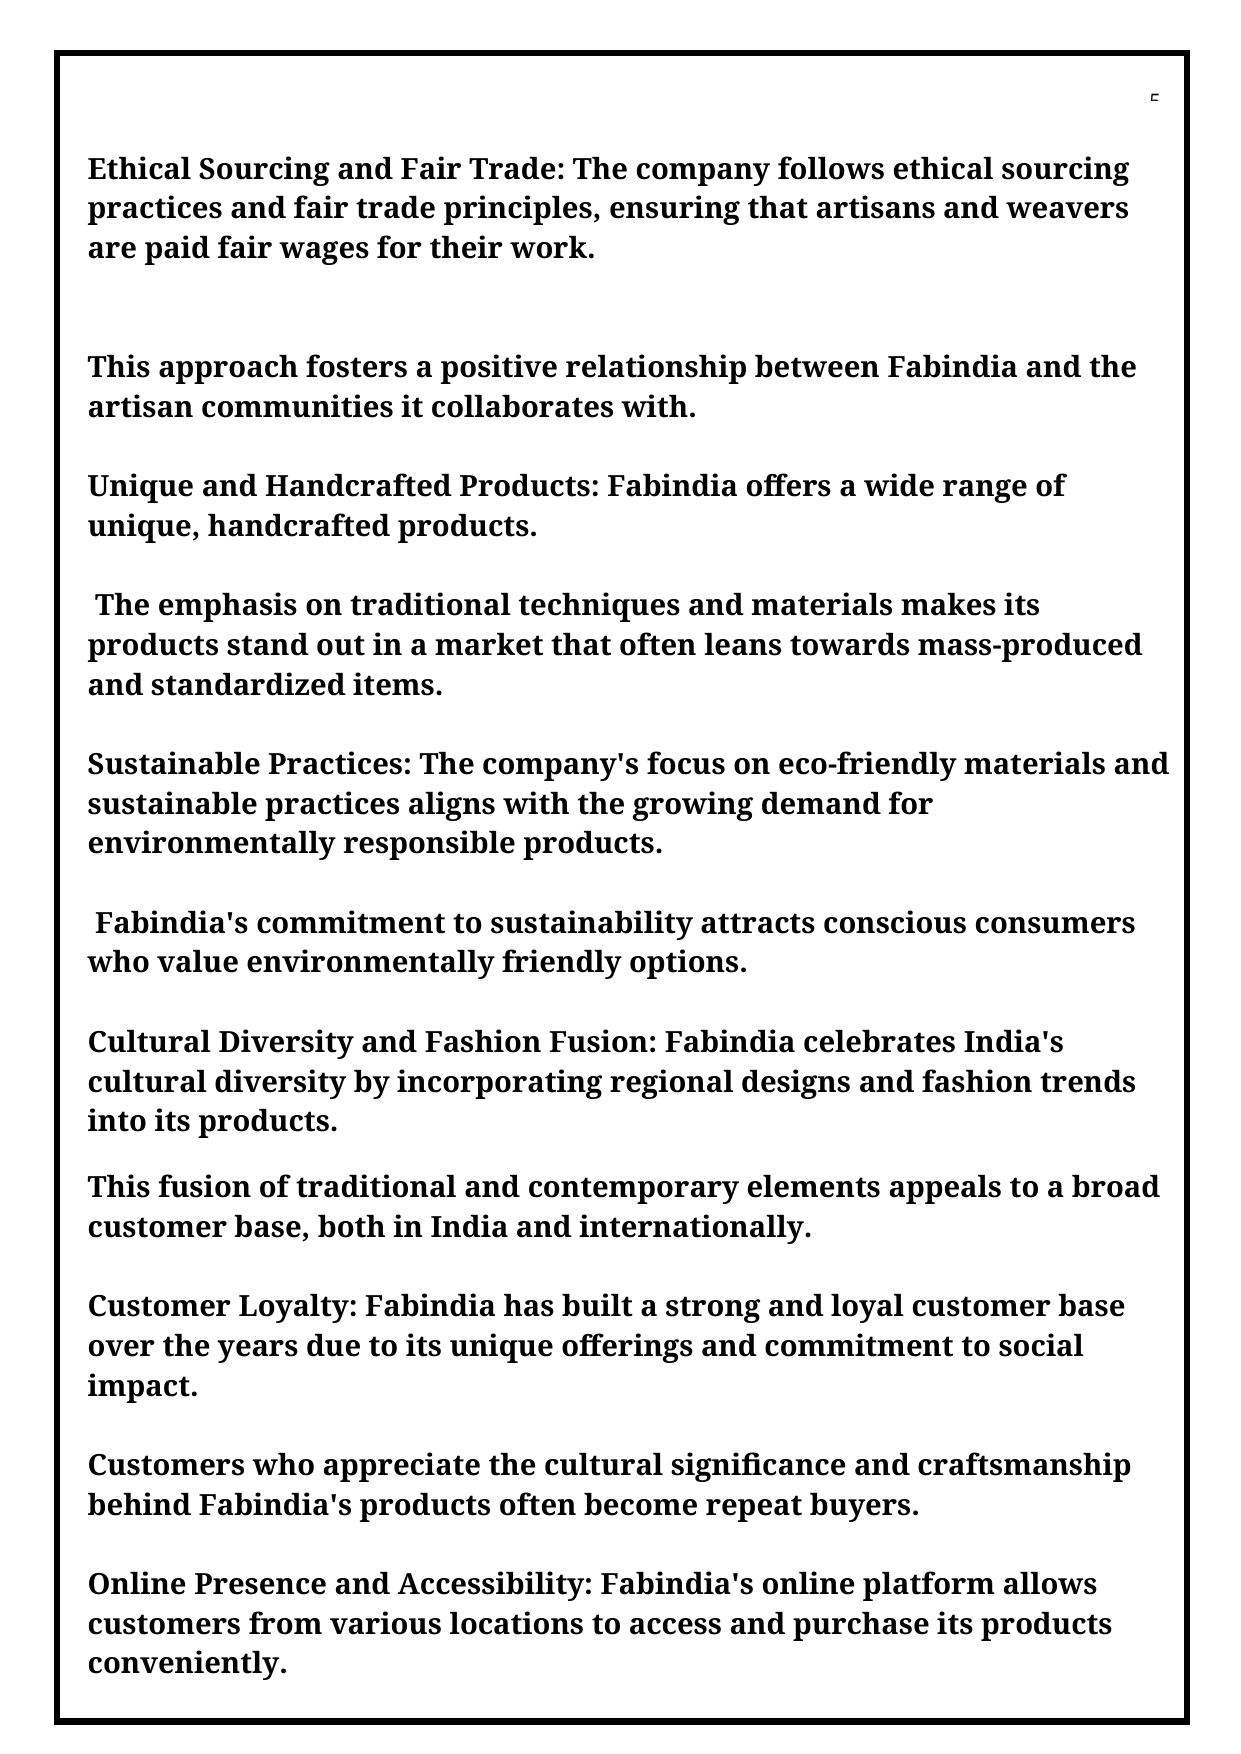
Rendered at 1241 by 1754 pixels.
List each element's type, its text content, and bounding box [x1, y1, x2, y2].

list Online Presence and Accessibility: Fabindia's online platform allows customers from various locations to access and purchase its products conveniently. [87, 1563, 1178, 1682]
list This approach fosters a positive relationship between Fabindia and the artisan communities it collaborates with. [87, 346, 1178, 426]
list Customer Loyalty: Fabindia has built a strong and loyal customer base over the years due to its unique offerings and commitment to social impact. [87, 1286, 1178, 1405]
list Sustainable Practices: The company's focus on eco-friendly materials and sustainable practices aligns with the growing demand for environmentally responsible products. [87, 743, 1178, 862]
list Fabindia's commitment to sustainability attracts conscious consumers who value environmentally friendly options. [87, 902, 1178, 981]
list Unique and Handcrafted Products: Fabindia offers a wide range of unique, handcrafted products. [87, 466, 1178, 545]
list Cultural Diversity and Fashion Fusion: Fabindia celebrates India's cultural diversity by incorporating regional designs and fashion trends into its products. [87, 1021, 1178, 1140]
list This fusion of traditional and contemporary elements appeals to a broad customer base, both in India and internationally. [87, 1167, 1178, 1246]
list Customers who appreciate the cultural significance and craftsmanship behind Fabindia's products often become repeat buyers. [87, 1444, 1178, 1524]
list The emphasis on traditional techniques and materials makes its products stand out in a market that often leans towards mass-produced and standardized items. [87, 584, 1178, 704]
list Ethical Sourcing and Fair Trade: The company follows ethical sourcing practices and fair trade principles, ensuring that artisans and weavers are paid fair wages for their work. [87, 148, 1178, 267]
